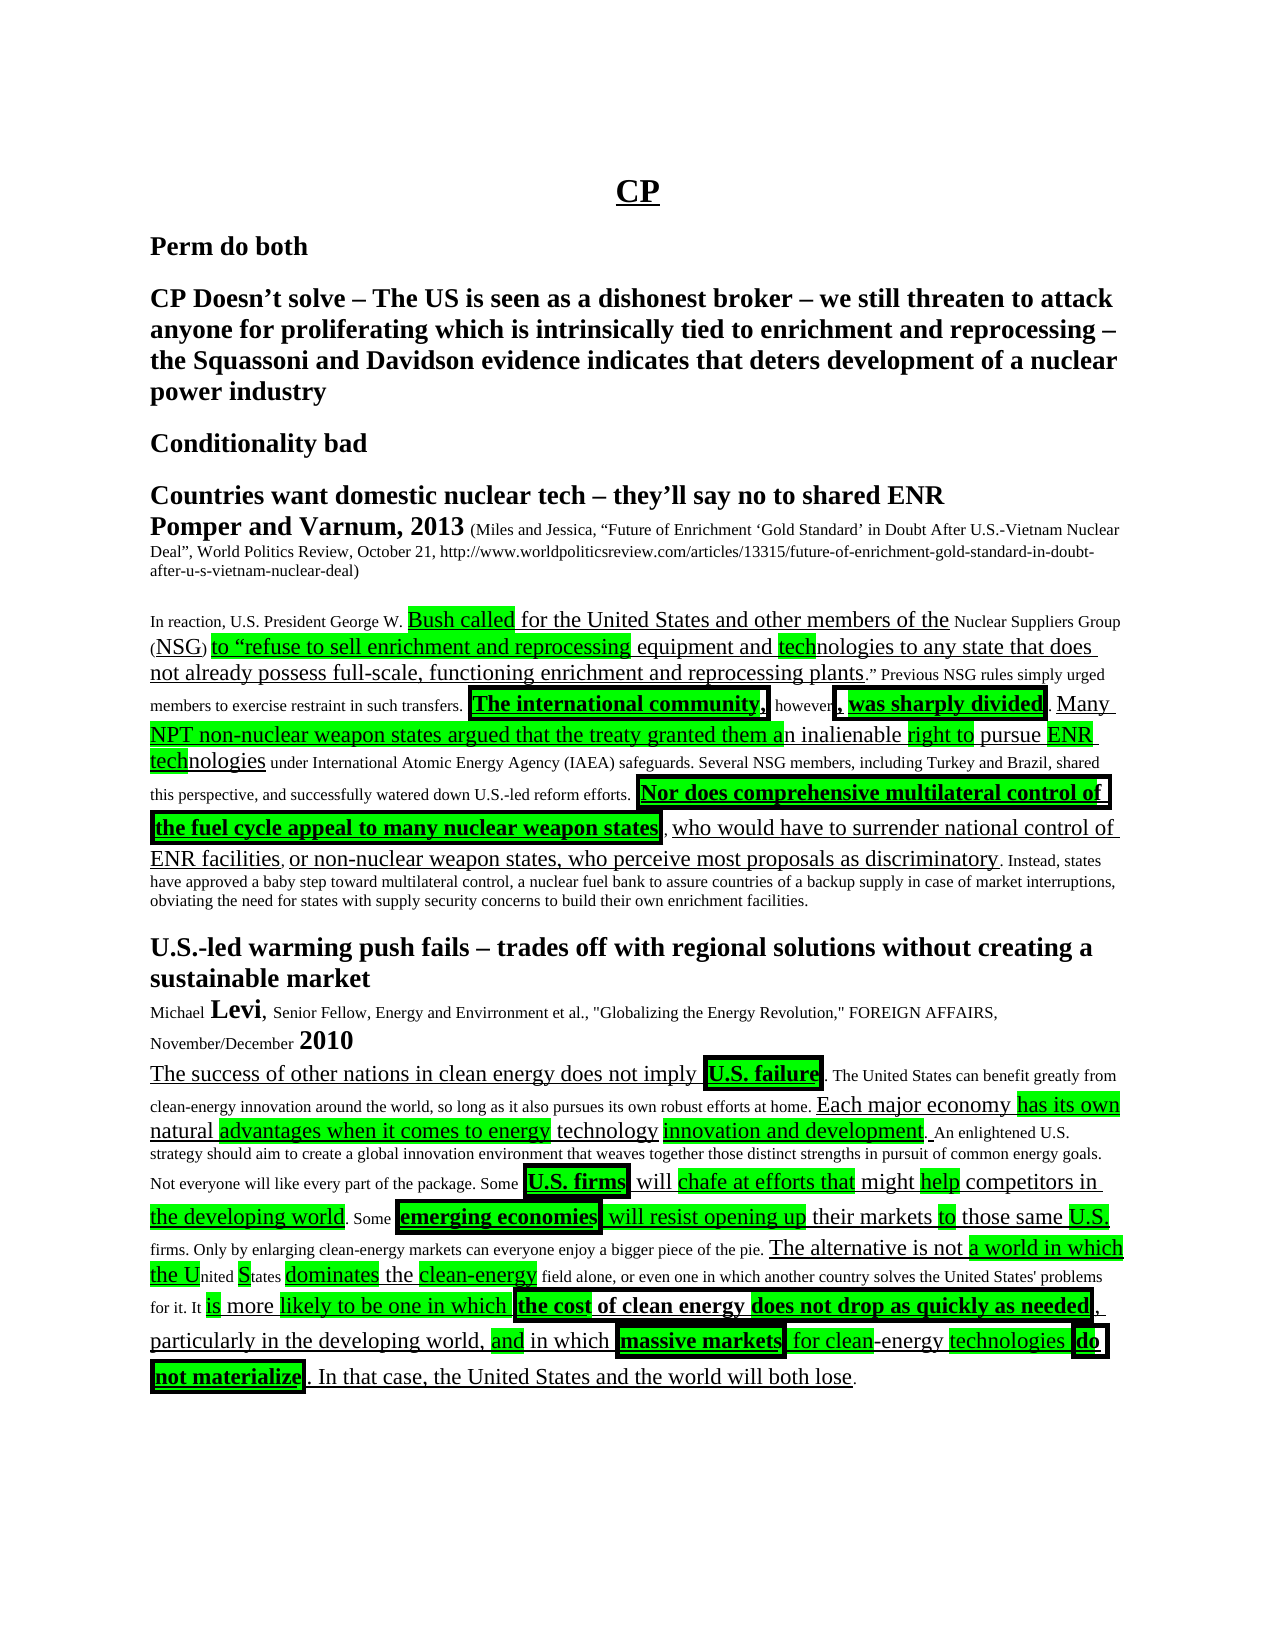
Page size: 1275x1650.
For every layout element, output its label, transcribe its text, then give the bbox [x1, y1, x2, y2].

subtitle Conditionality bad [150, 427, 1125, 458]
text Michael Levi, Senior Fellow, Energy and Envirronment et al., "Globalizing the Energy Revolution," FOREIGN AFFAIRS, November/December 2010 [150, 993, 1125, 1055]
text Pomper and Varnum, 2013 (Miles and Jessica, “Future of Enrichment ‘Gold Standard’ in Doubt After U.S.-Vietnam Nuclear Deal”, World Politics Review, October 21, http://www.worldpoliticsreview.com/articles/13315/future-of-enrichment-gold-standard-in-doubt-after-u-s-vietnam-nuclear-deal) [150, 511, 1125, 580]
subtitle CP Doesn’t solve – The US is seen as a dishonest broker – we still threaten to attack anyone for proliferating which is intrinsically tied to enrichment and reprocessing – the Squassoni and Davidson evidence indicates that deters development of a nuclear power industry [150, 282, 1125, 407]
text In reaction, U.S. President George W. Bush called for the United States and other members of the Nuclear Suppliers Group (NSG) to “refuse to sell enrichment and reprocessing equipment and technologies to any state that does not already possess full-scale, functioning enrichment and reprocessing plants.” Previous NSG rules simply urged members to exercise restraint in such transfers. The international community, however, was sharply divided. Many NPT non-nuclear weapon states argued that the treaty granted them an inalienable right to pursue ENR technologies under International Atomic Energy Agency (IAEA) safeguards. Several NSG members, including Turkey and Brazil, shared this perspective, and successfully watered down U.S.-led reform efforts. Nor does comprehensive multilateral control of the fuel cycle appeal to many nuclear weapon states, who would have to surrender national control of ENR facilities, or non-nuclear weapon states, who perceive most proposals as discriminatory. Instead, states have approved a baby step toward multilateral control, a nuclear fuel bank to assure countries of a backup supply in case of market interruptions, obviating the need for states with supply security concerns to build their own enrichment facilities. [150, 606, 1125, 910]
subtitle CP [150, 171, 1125, 209]
subtitle Countries want domestic nuclear tech – they’ll say no to shared ENR [150, 479, 1125, 511]
text The success of other nations in clean energy does not imply U.S. failure. The United States can benefit greatly from clean-energy innovation around the world, so long as it also pursues its own robust efforts at home. Each major economy has its own natural advantages when it comes to energy technology innovation and development. An enlightened U.S. strategy should aim to create a global innovation environment that weaves together those distinct strengths in pursuit of common energy goals. Not everyone will like every part of the package. Some U.S. firms will chafe at efforts that might help competitors in the developing world. Some emerging economies will resist opening up their markets to those same U.S. firms. Only by enlarging clean-energy markets can everyone enjoy a bigger piece of the pie. The alternative is not a world in which the United States dominates the clean-energy field alone, or even one in which another country solves the United States' problems for it. It is more likely to be one in which the cost of clean energy does not drop as quickly as needed, particularly in the developing world, and in which massive markets for clean-energy technologies do not materialize. In that case, the United States and the world will both lose. [150, 1055, 1125, 1394]
subtitle Perm do both [150, 230, 1125, 261]
subtitle U.S.-led warming push fails – trades off with regional solutions without creating a sustainable market [150, 931, 1125, 993]
